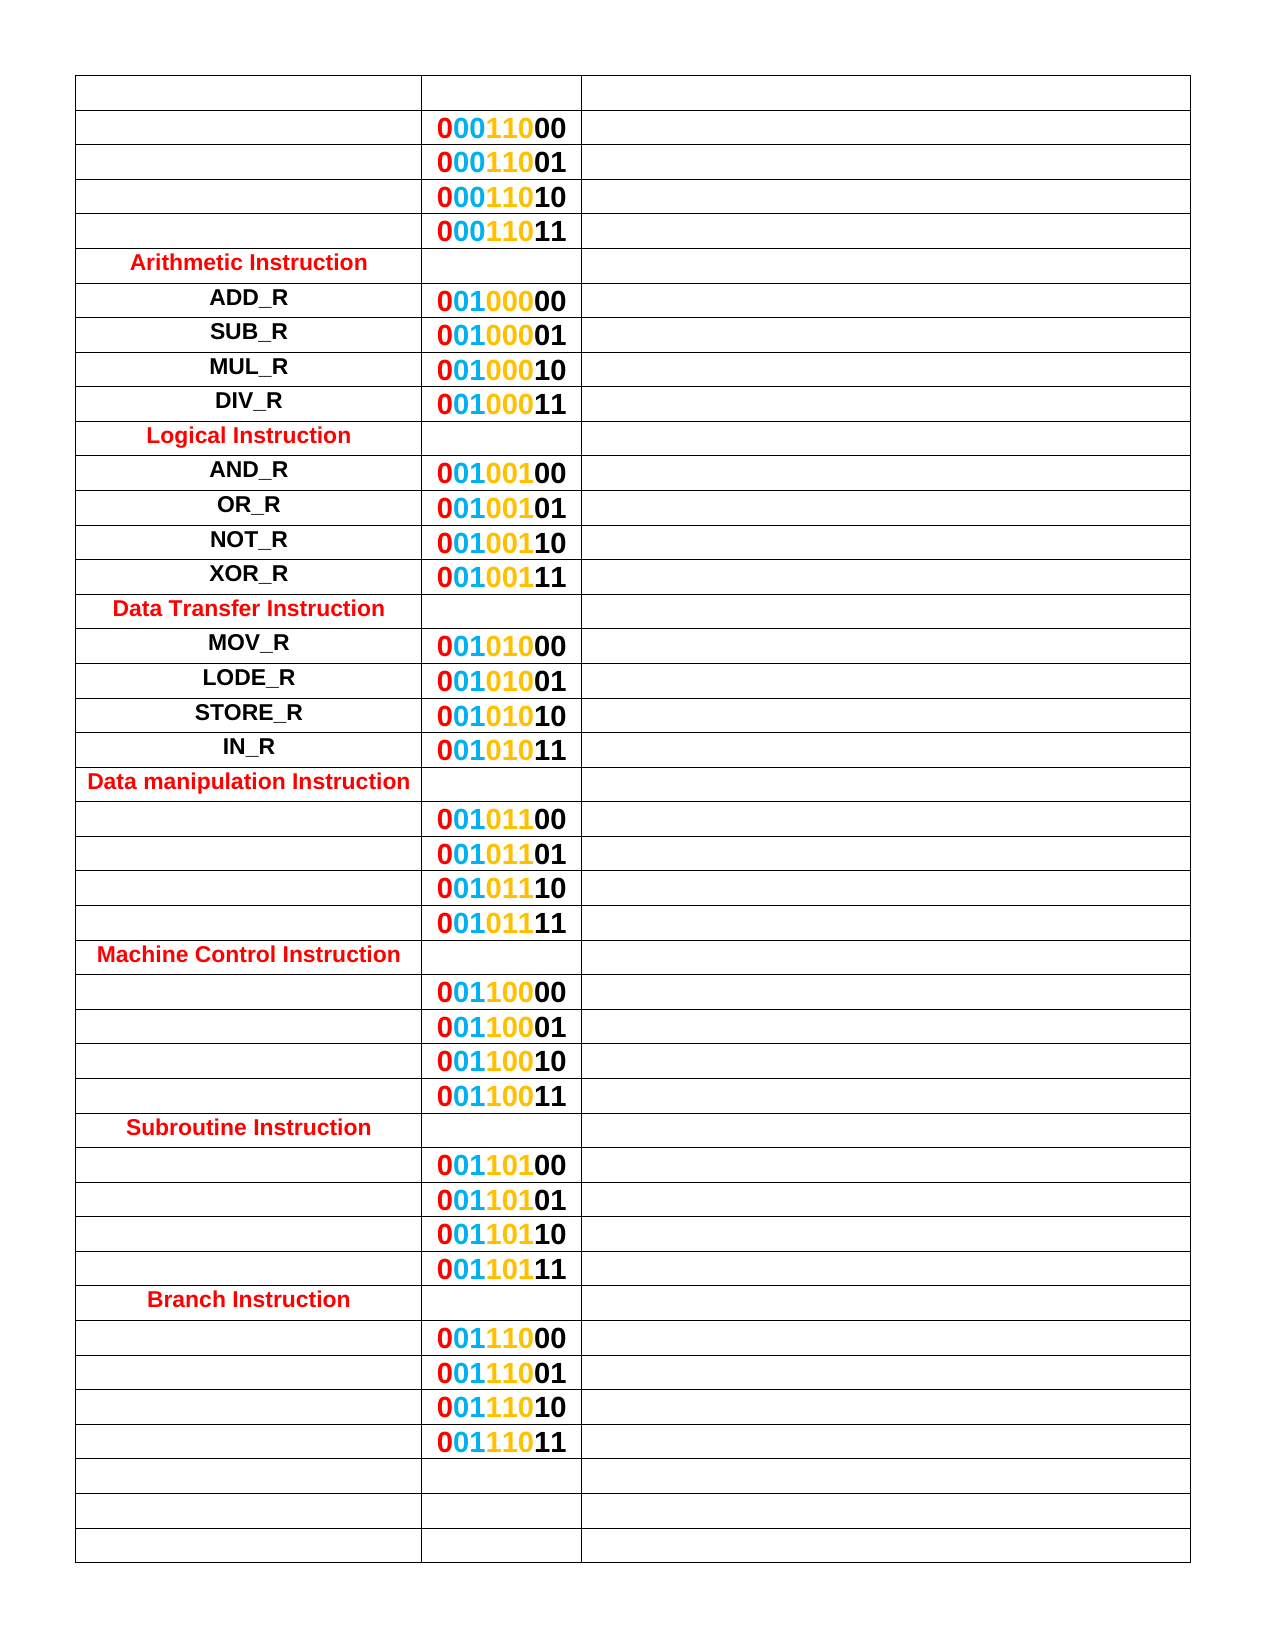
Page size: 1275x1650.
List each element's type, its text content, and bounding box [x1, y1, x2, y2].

table_cell [582, 1321, 1190, 1354]
table_cell [76, 1459, 421, 1493]
table_cell SUB_R [76, 318, 421, 352]
table_cell 00110001 [422, 1010, 581, 1043]
table_cell 00110111 [422, 1252, 581, 1285]
table_cell 00101111 [422, 906, 581, 939]
table_cell [582, 284, 1190, 317]
table_cell [582, 733, 1190, 767]
table_cell ADD_R [76, 284, 421, 317]
table_cell [582, 664, 1190, 697]
table_cell [422, 76, 581, 109]
table_cell [76, 1044, 421, 1078]
table_cell [76, 1425, 421, 1458]
table_cell [582, 768, 1190, 801]
table_cell [422, 941, 581, 974]
table_cell STORE_R [76, 699, 421, 732]
table_cell 00100101 [422, 491, 581, 524]
table_cell [76, 871, 421, 905]
table_cell [582, 353, 1190, 386]
table_cell 00101110 [422, 871, 581, 905]
table_cell [582, 871, 1190, 905]
table_cell DIV_R [76, 387, 421, 421]
table_cell [76, 76, 421, 109]
table_cell [582, 214, 1190, 248]
table_cell 00110000 [422, 975, 581, 1009]
table_cell MUL_R [76, 353, 421, 386]
table_cell 00101011 [422, 733, 581, 767]
table_cell [422, 249, 581, 282]
table_cell [76, 1390, 421, 1424]
table_cell [422, 1529, 581, 1562]
table_cell [422, 1114, 581, 1147]
table_cell 00111001 [422, 1356, 581, 1389]
table_cell Branch Instruction [76, 1286, 421, 1320]
table_cell [582, 1286, 1190, 1320]
table_cell [422, 595, 581, 628]
table_cell 00100001 [422, 318, 581, 352]
table_cell 00110100 [422, 1148, 581, 1182]
table_cell 00100100 [422, 456, 581, 490]
table_cell OR_R [76, 491, 421, 524]
table_cell MOV_R [76, 629, 421, 663]
table_cell [582, 387, 1190, 421]
table_cell [582, 1459, 1190, 1493]
table_cell [422, 1286, 581, 1320]
table_cell [76, 975, 421, 1009]
table_cell [582, 1356, 1190, 1389]
table_cell [76, 180, 421, 213]
table_cell [582, 1183, 1190, 1216]
table_cell [582, 1079, 1190, 1112]
table_cell [582, 629, 1190, 663]
table_cell IN_R [76, 733, 421, 767]
table_cell [76, 145, 421, 179]
table_cell [76, 111, 421, 144]
table_cell Machine Control Instruction [76, 941, 421, 974]
table_cell [582, 491, 1190, 524]
table_cell [76, 1252, 421, 1285]
table_cell [76, 1494, 421, 1527]
table_cell 00011000 [422, 111, 581, 144]
table_cell [582, 1494, 1190, 1527]
table_cell [422, 1494, 581, 1527]
table_cell [76, 1079, 421, 1112]
table_cell [582, 526, 1190, 559]
table_cell [422, 1459, 581, 1493]
table_cell [76, 1529, 421, 1562]
table_cell 00100010 [422, 353, 581, 386]
table_cell 00011010 [422, 180, 581, 213]
table_cell 00110101 [422, 1183, 581, 1216]
table_cell [582, 249, 1190, 282]
table_cell [582, 1217, 1190, 1251]
table_cell 00101100 [422, 802, 581, 836]
table_cell [582, 1252, 1190, 1285]
table_cell Data manipulation Instruction [76, 768, 421, 801]
table_cell [582, 560, 1190, 594]
table_cell Data Transfer Instruction [76, 595, 421, 628]
table_cell [422, 422, 581, 455]
table_cell [422, 768, 581, 801]
table_cell [582, 76, 1190, 109]
table_cell 00100110 [422, 526, 581, 559]
table_cell [582, 975, 1190, 1009]
table_cell [582, 318, 1190, 352]
table_cell 00111000 [422, 1321, 581, 1354]
table_cell NOT_R [76, 526, 421, 559]
table_cell Subroutine Instruction [76, 1114, 421, 1147]
table_cell [582, 802, 1190, 836]
table_cell 00100000 [422, 284, 581, 317]
table_cell [582, 1390, 1190, 1424]
table_cell [76, 802, 421, 836]
table_cell 00011001 [422, 145, 581, 179]
table_cell [582, 422, 1190, 455]
table_cell [582, 1010, 1190, 1043]
table_cell 00101000 [422, 629, 581, 663]
table_cell 00100011 [422, 387, 581, 421]
table_cell [76, 1148, 421, 1182]
table_cell [582, 906, 1190, 939]
table_cell 00101001 [422, 664, 581, 697]
table_cell 00110010 [422, 1044, 581, 1078]
table_cell [582, 180, 1190, 213]
table_cell 00111011 [422, 1425, 581, 1458]
table_cell [582, 111, 1190, 144]
table_cell 00011011 [422, 214, 581, 248]
table_cell [582, 1529, 1190, 1562]
table_cell XOR_R [76, 560, 421, 594]
table_cell 00101101 [422, 837, 581, 870]
table_cell LODE_R [76, 664, 421, 697]
table_cell Arithmetic Instruction [76, 249, 421, 282]
table_cell 00101010 [422, 699, 581, 732]
table_cell [582, 456, 1190, 490]
table_cell [76, 1217, 421, 1251]
table_cell [76, 1183, 421, 1216]
table_cell [582, 595, 1190, 628]
table_cell [582, 1148, 1190, 1182]
table_cell [582, 941, 1190, 974]
table_cell [76, 1321, 421, 1354]
table_cell AND_R [76, 456, 421, 490]
table_cell 00110011 [422, 1079, 581, 1112]
table_cell [76, 1356, 421, 1389]
table_cell [76, 214, 421, 248]
table_cell [582, 699, 1190, 732]
table_cell [582, 837, 1190, 870]
table_cell [582, 1114, 1190, 1147]
table_cell [76, 906, 421, 939]
table_cell 00100111 [422, 560, 581, 594]
table_cell [582, 1425, 1190, 1458]
table_cell 00110110 [422, 1217, 581, 1251]
table_cell [582, 145, 1190, 179]
table_cell [582, 1044, 1190, 1078]
table_cell Logical Instruction [76, 422, 421, 455]
table_cell [76, 1010, 421, 1043]
table_cell [76, 837, 421, 870]
table_cell 00111010 [422, 1390, 581, 1424]
